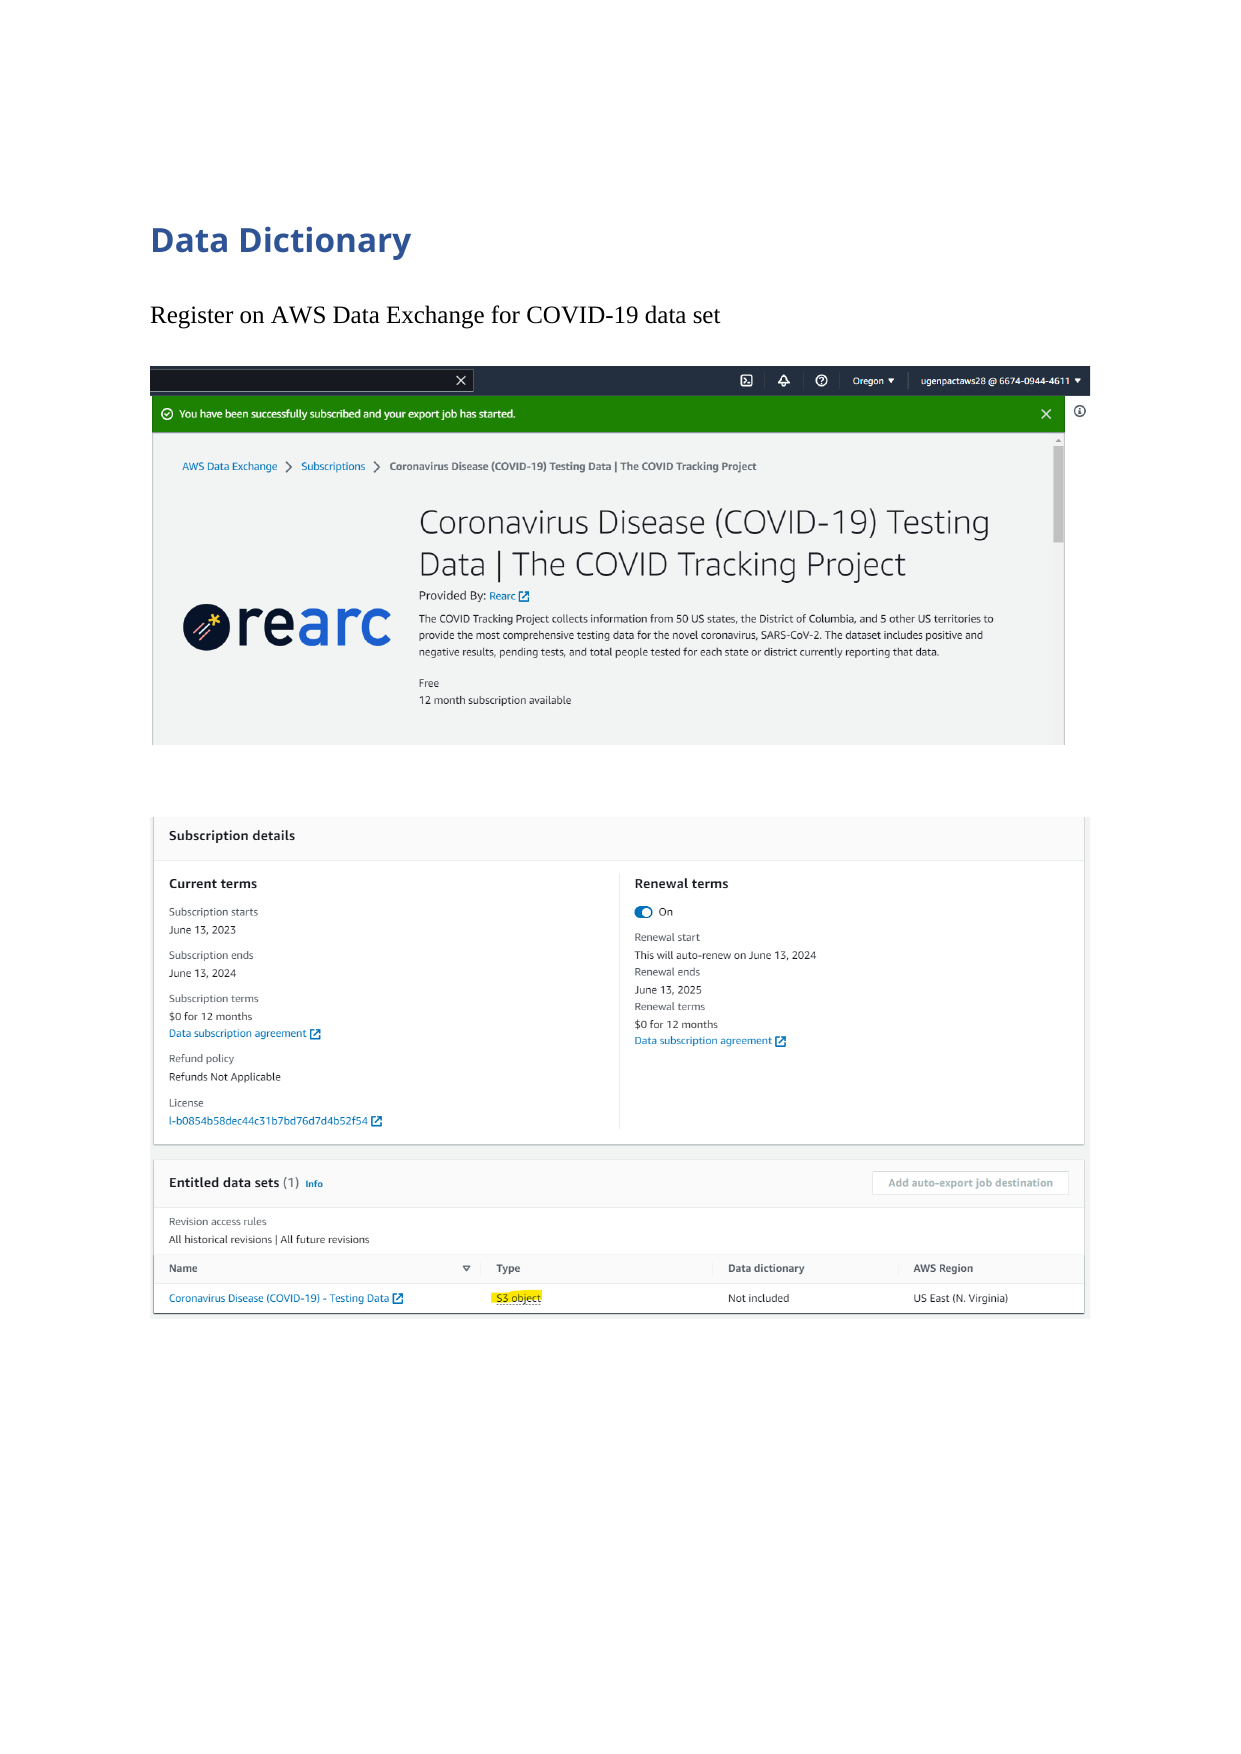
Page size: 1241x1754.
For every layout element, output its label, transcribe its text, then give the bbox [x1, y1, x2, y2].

subtitle Data Dictionary [150, 216, 1090, 262]
picture [150, 366, 1091, 745]
picture [150, 817, 1091, 1319]
text Register on AWS Data Exchange for COVID-19 data set [150, 300, 1090, 329]
